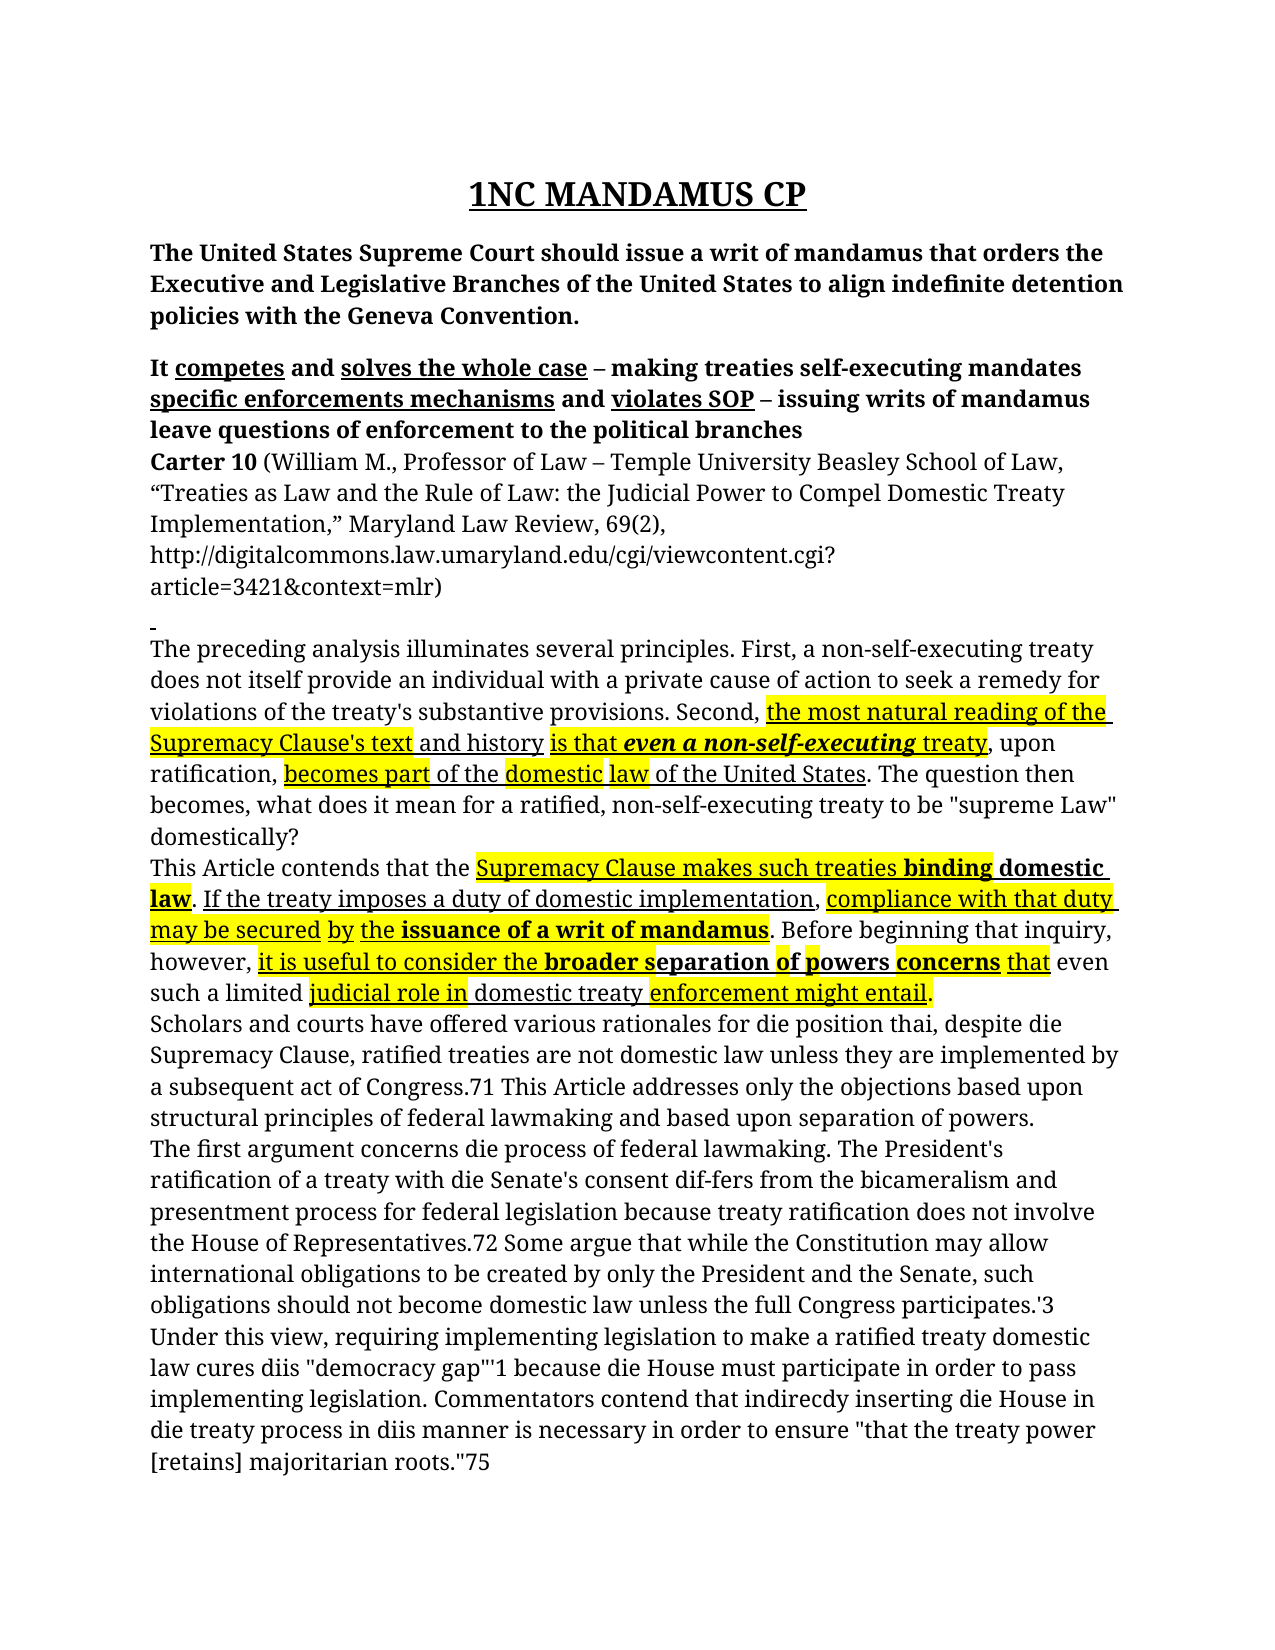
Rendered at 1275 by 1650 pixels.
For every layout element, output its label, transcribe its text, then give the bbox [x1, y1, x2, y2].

text Scholars and courts have offered various rationales for die position thai, despite die Supremacy Clause, ratified treaties are not domestic law unless they are implemented by a subsequent act of Congress.71 This Article addresses only the objections based upon structural principles of federal lawmaking and based upon separation of powers. [150, 1008, 1125, 1133]
text The first argument concerns die process of federal lawmaking. The President's ratification of a treaty with die Senate's consent dif-fers from the bicameralism and presentment process for federal legislation because treaty ratification does not involve the House of Representatives.72 Some argue that while the Constitution may allow international obligations to be created by only the President and the Senate, such obligations should not become domestic law unless the full Congress participates.'3 Under this view, requiring implementing legislation to make a ratified treaty domestic law cures diis "democracy gap"'1 because die House must participate in order to pass implementing legislation. Commentators contend that indirecdy inserting die House in die treaty process in diis manner is necessary in order to ensure "that the treaty power [retains] majoritarian roots."75 [150, 1133, 1125, 1477]
text This Article contends that the Supremacy Clause makes such treaties binding domestic law. If the treaty imposes a duty of domestic implementation, compliance with that duty may be secured by the issuance of a writ of mandamus. Before beginning that inquiry, however, it is useful to consider the broader separation of powers concerns that even such a limited judicial role in domestic treaty enforcement might entail. [150, 852, 1125, 1008]
text Carter 10 (William M., Professor of Law – Temple University Beasley School of Law, “Treaties as Law and the Rule of Law: the Judicial Power to Compel Domestic Treaty Implementation,” Maryland Law Review, 69(2), http://digitalcommons.law.umaryland.edu/cgi/viewcontent.cgi?article=3421&context=mlr) [150, 445, 1125, 602]
text The preceding analysis illuminates several principles. First, a non-self-executing treaty does not itself provide an individual with a private cause of action to seek a remedy for violations of the treaty's substantive provisions. Second, the most natural reading of the Supremacy Clause's text and history is that even a non-self-executing treaty, upon ratification, becomes part of the domestic law of the United States. The question then becomes, what does it mean for a ratified, non-self-executing treaty to be "supreme Law" domestically? [150, 633, 1125, 852]
subtitle 1NC Mandamus CP [150, 171, 1125, 216]
subtitle It competes and solves the whole case – making treaties self-executing mandates specific enforcements mechanisms and violates SOP – issuing writs of mandamus leave questions of enforcement to the political branches [150, 352, 1125, 445]
subtitle The United States Supreme Court should issue a writ of mandamus that orders the Executive and Legislative Branches of the United States to align indefinite detention policies with the Geneva Convention. [150, 237, 1125, 331]
